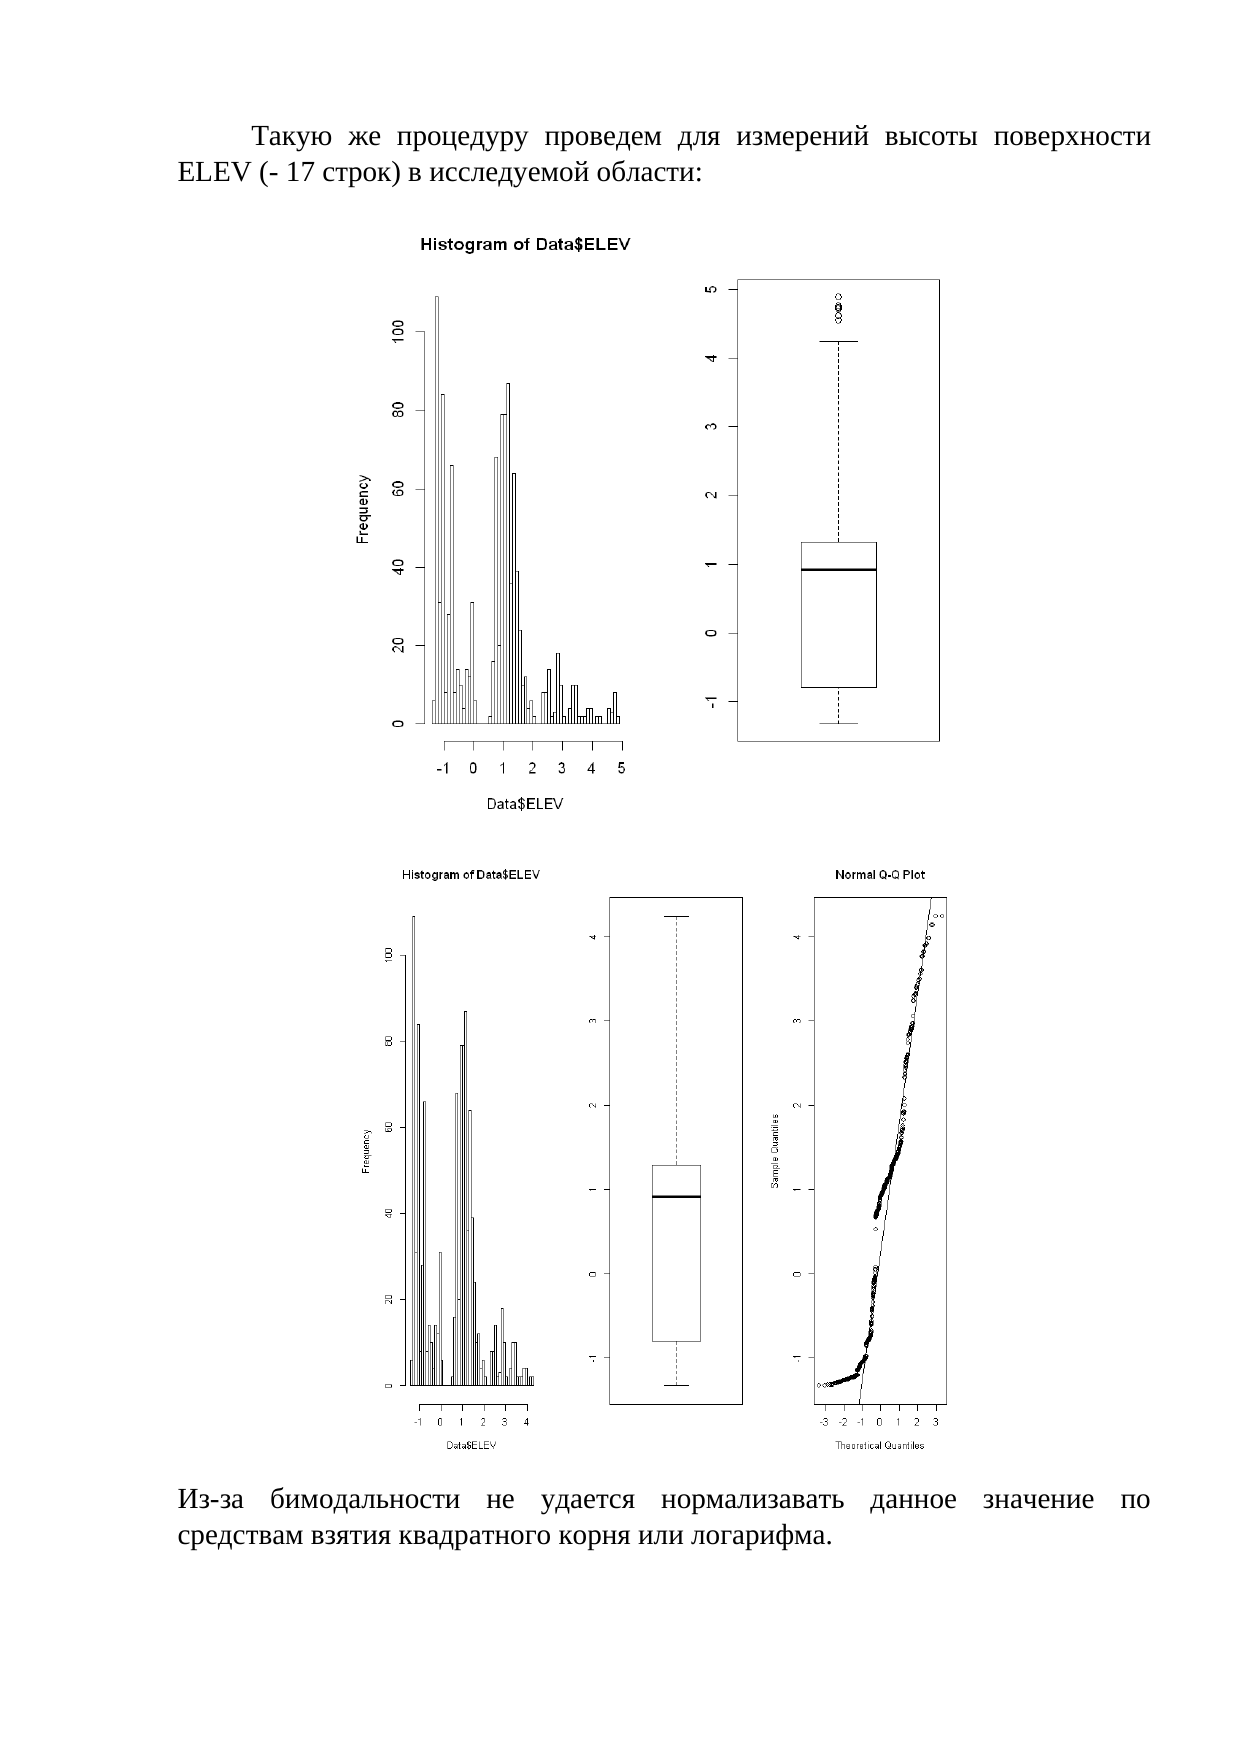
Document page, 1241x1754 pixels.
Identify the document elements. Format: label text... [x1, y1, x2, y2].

picture [358, 850, 971, 1463]
text Из-за бимодальности не удается нормализавать данное значение по средствам взятия квадратного корня или логарифма. [177, 1481, 1152, 1551]
picture [351, 206, 977, 832]
text Такую же процедуру проведем для измерений высоты поверхности ELEV (- 17 строк) в исследуемой области: [177, 118, 1152, 188]
